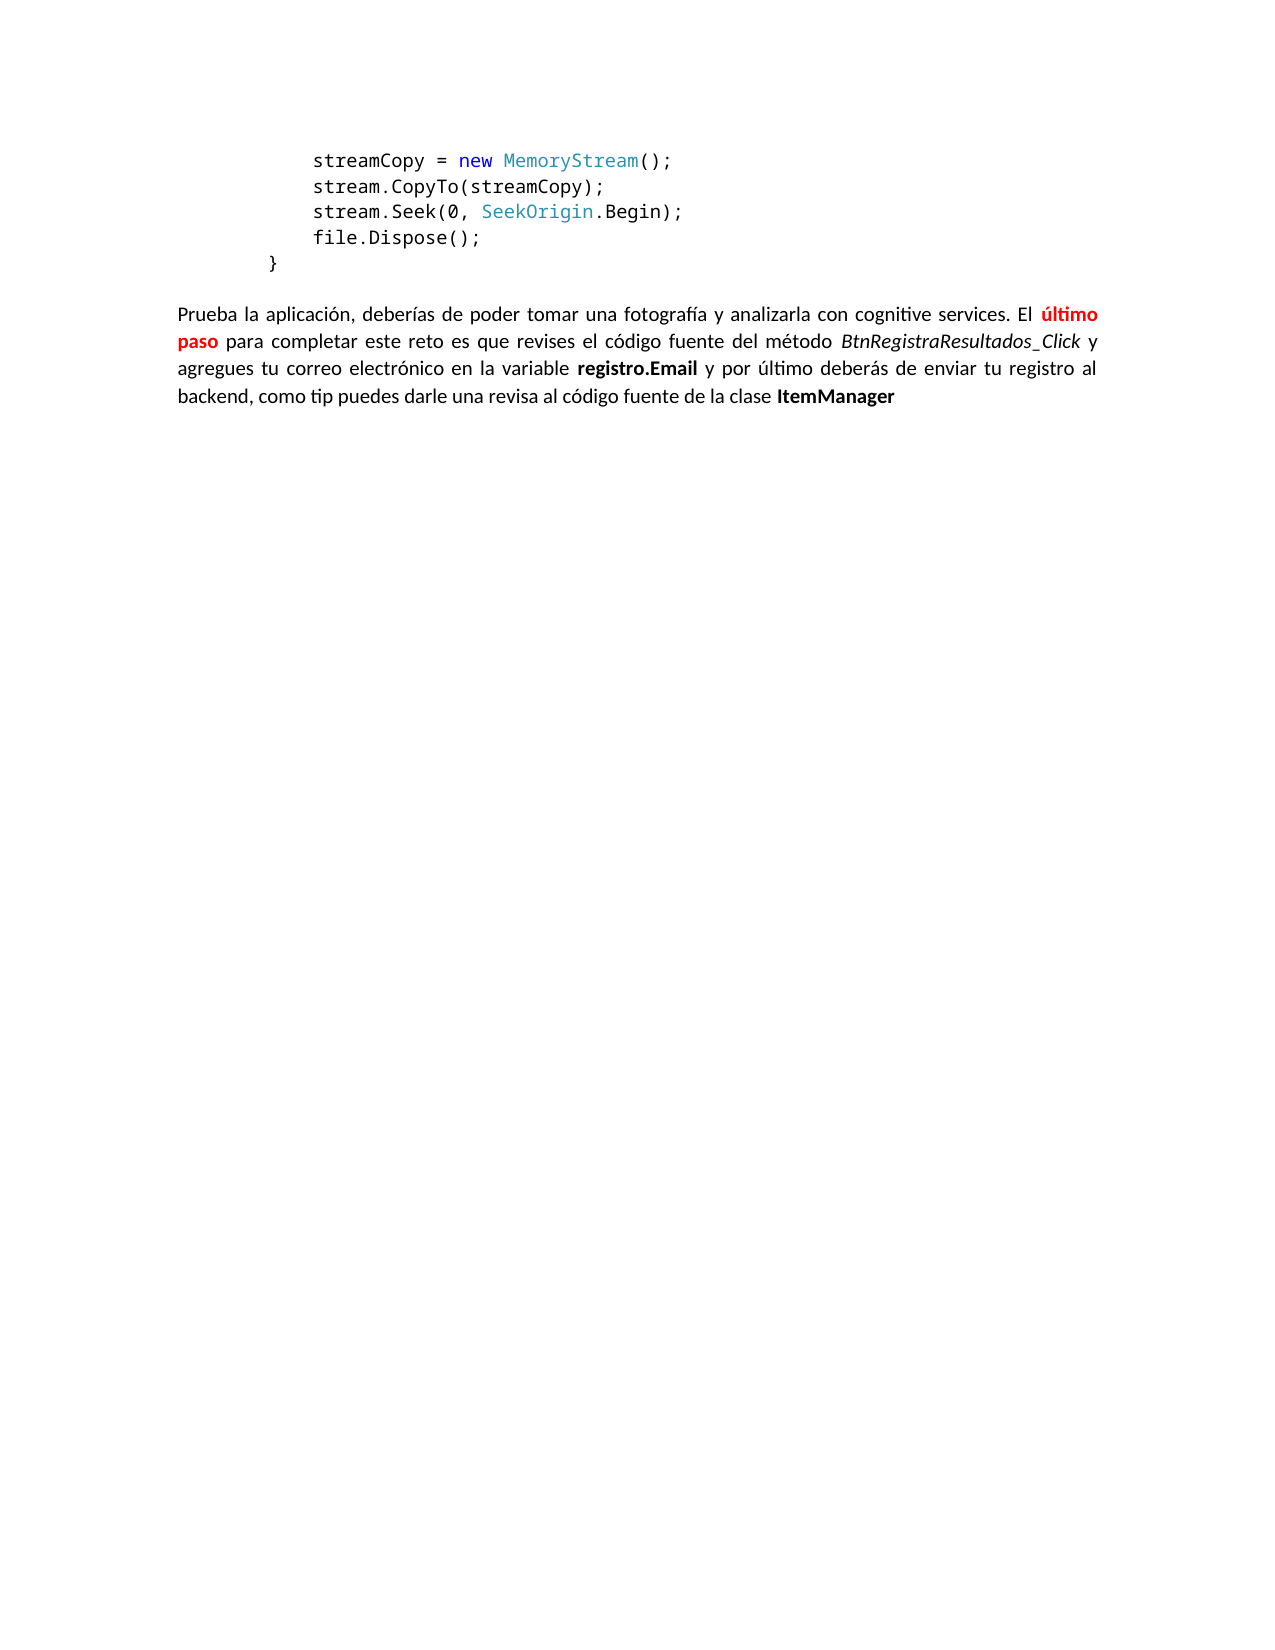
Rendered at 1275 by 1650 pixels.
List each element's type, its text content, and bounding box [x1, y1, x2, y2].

text Prueba la aplicación, deberías de poder tomar una fotografía y analizarla con cognitive services. El último paso para completar este reto es que revises el código fuente del método BtnRegistraResultados_Click y agregues tu correo electrónico en la variable registro.Email y por último deberás de enviar tu registro al backend, como tip puedes darle una revisa al código fuente de la clase ItemManager [177, 301, 1098, 408]
text streamCopy = new MemoryStream(); [177, 148, 1098, 173]
text stream.CopyTo(streamCopy); [177, 173, 1098, 199]
text } [177, 250, 1098, 275]
text stream.Seek(0, SeekOrigin.Begin); [177, 199, 1098, 224]
text file.Dispose(); [177, 224, 1098, 250]
